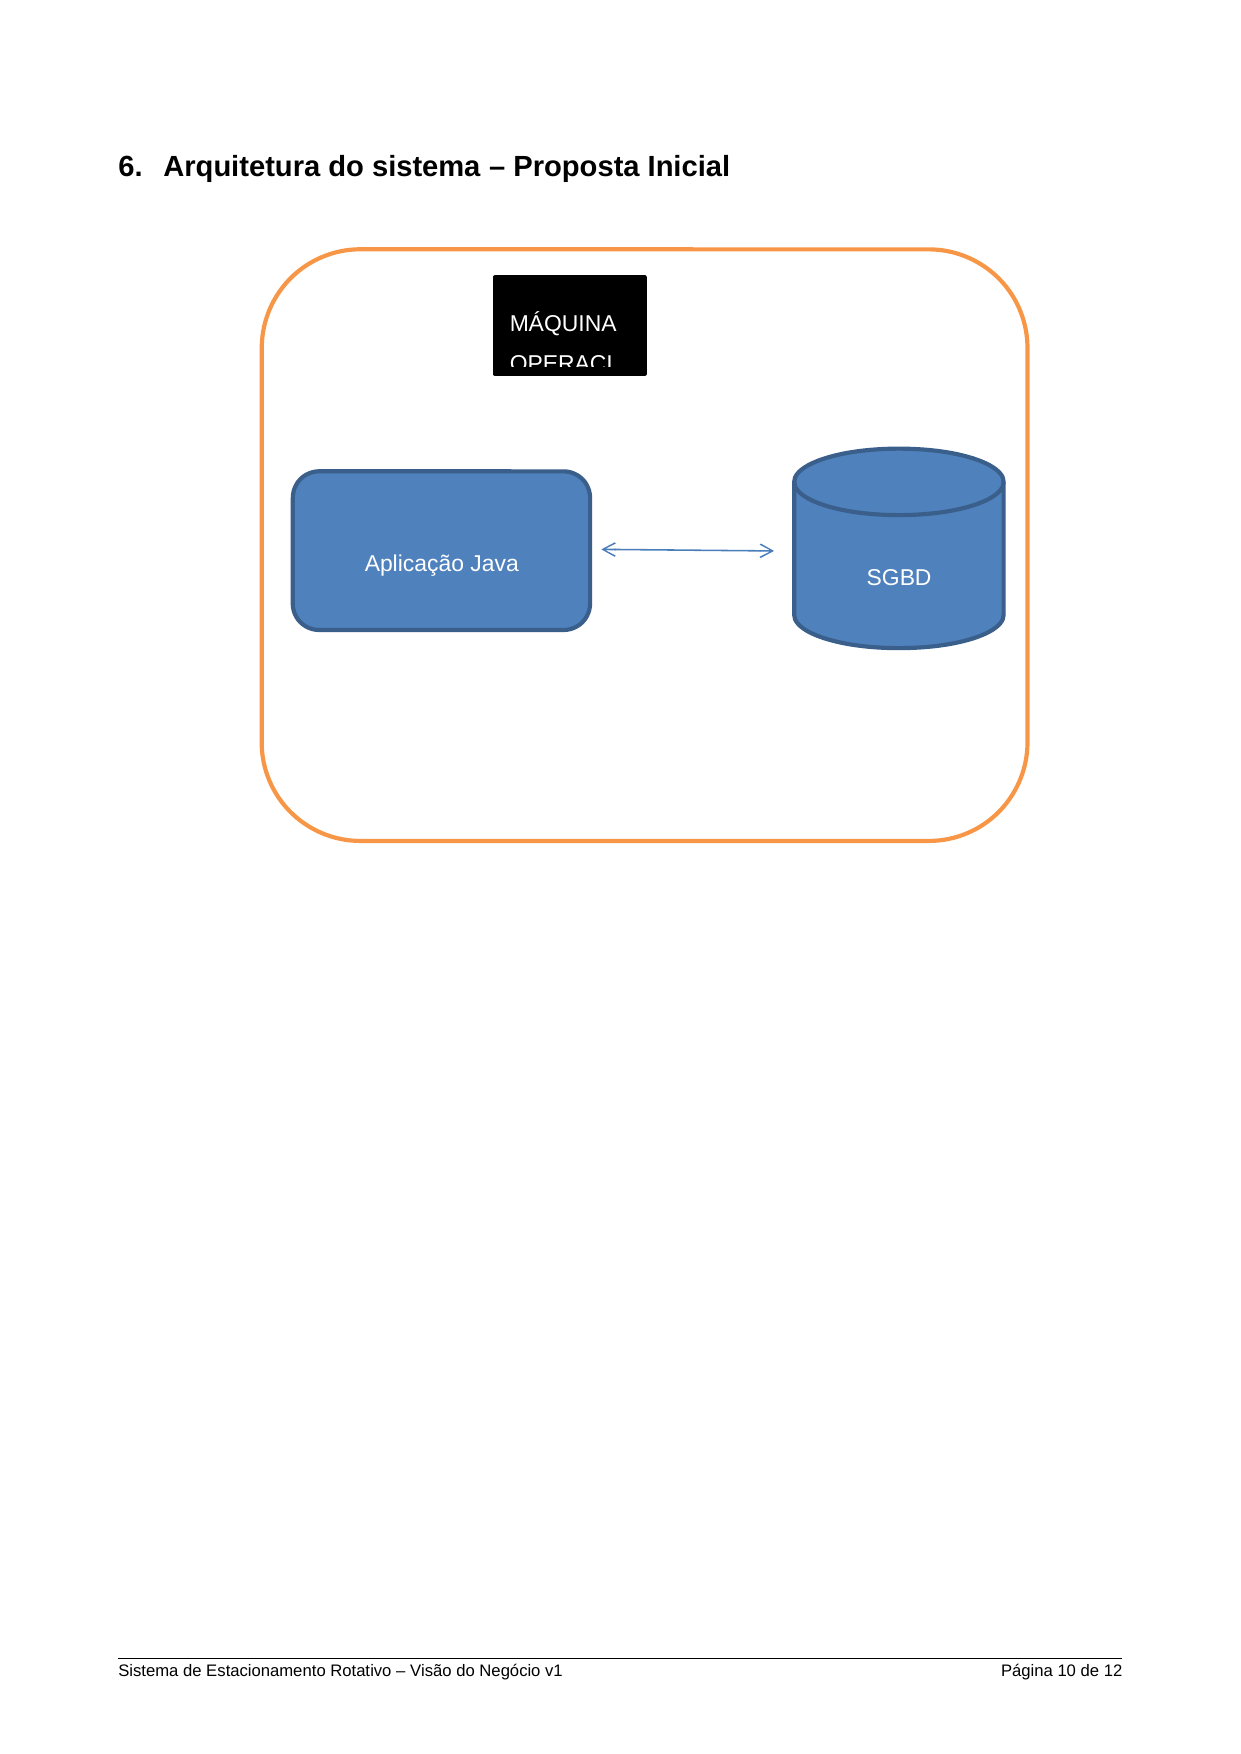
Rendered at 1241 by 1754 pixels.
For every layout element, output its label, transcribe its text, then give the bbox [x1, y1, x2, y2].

subtitle Arquitetura do sistema – Proposta Inicial [118, 149, 1122, 182]
